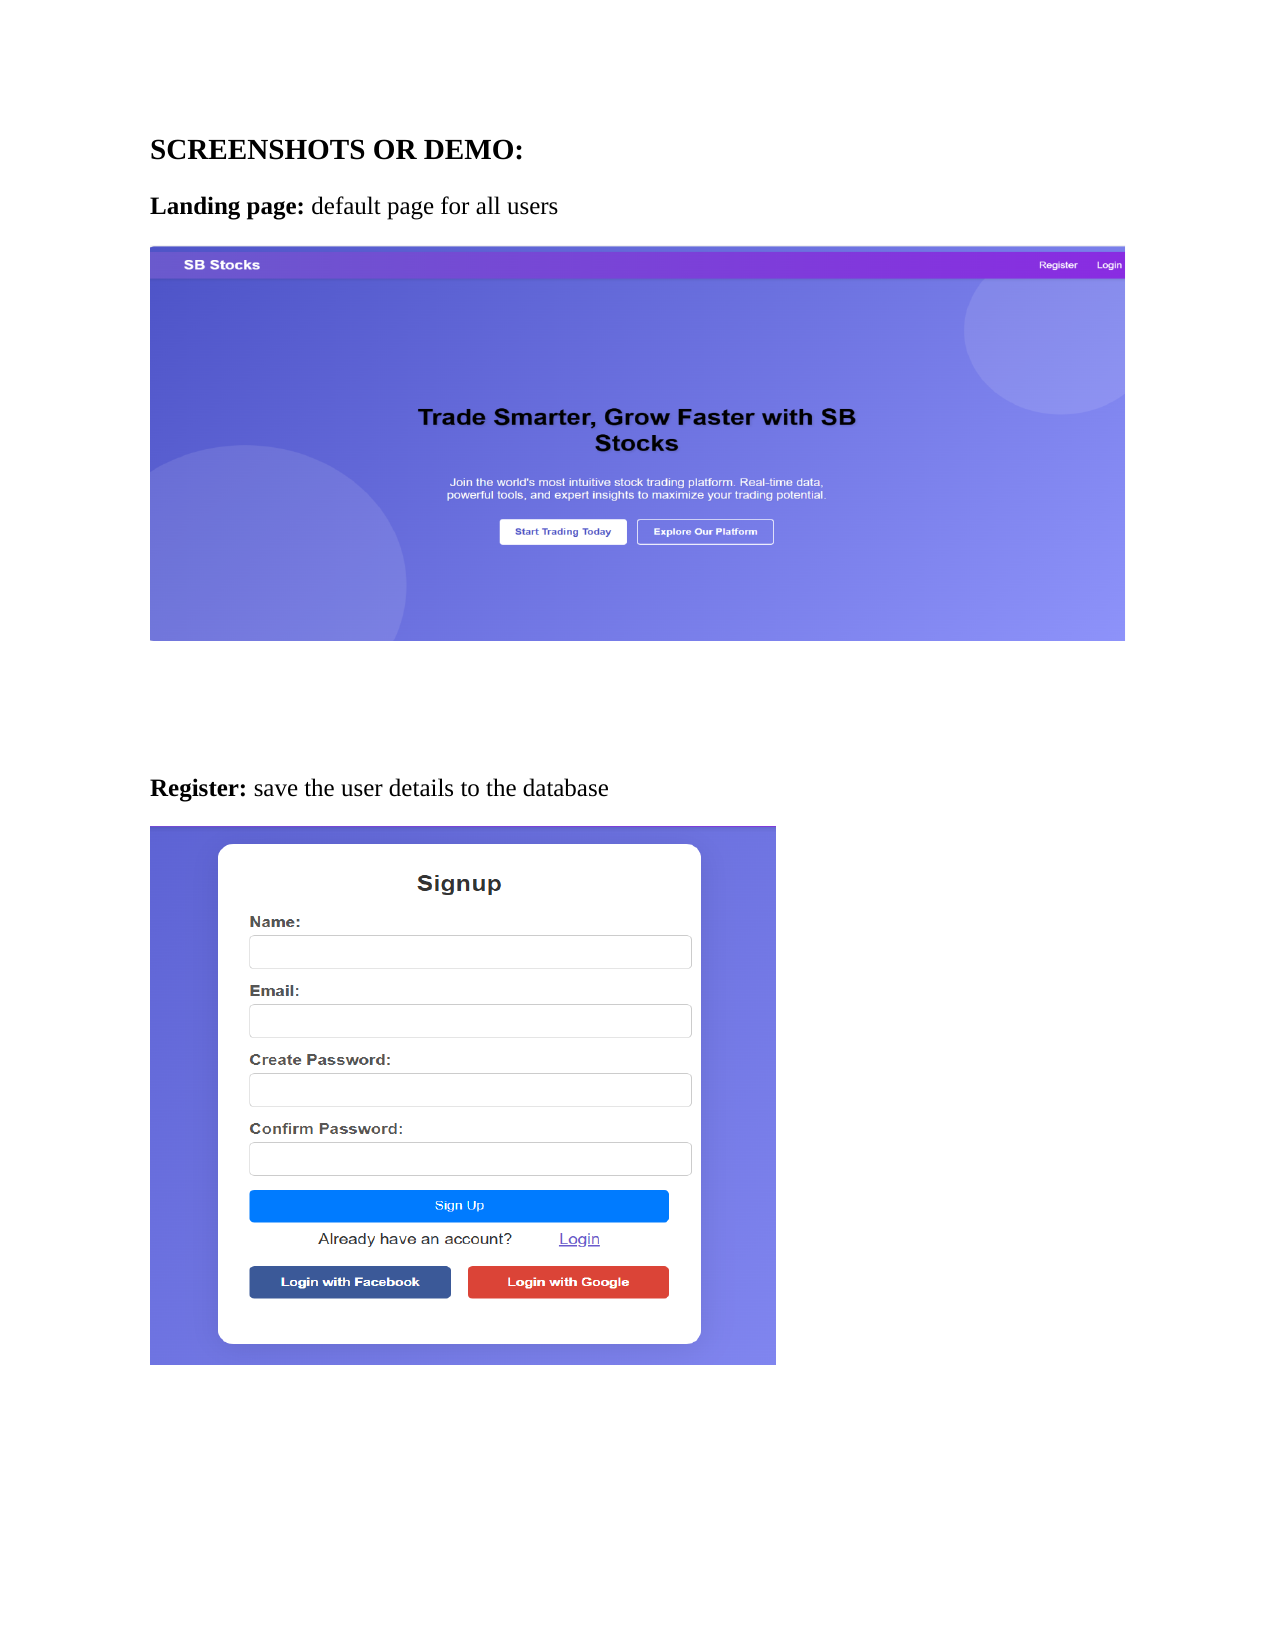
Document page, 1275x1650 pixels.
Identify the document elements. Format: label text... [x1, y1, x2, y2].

text SCREENSHOTS OR DEMO: [150, 132, 1125, 166]
picture [150, 245, 1125, 641]
text Register: save the user details to the database [150, 773, 1125, 802]
text Landing page: default page for all users [150, 191, 1125, 220]
picture [150, 826, 776, 1365]
